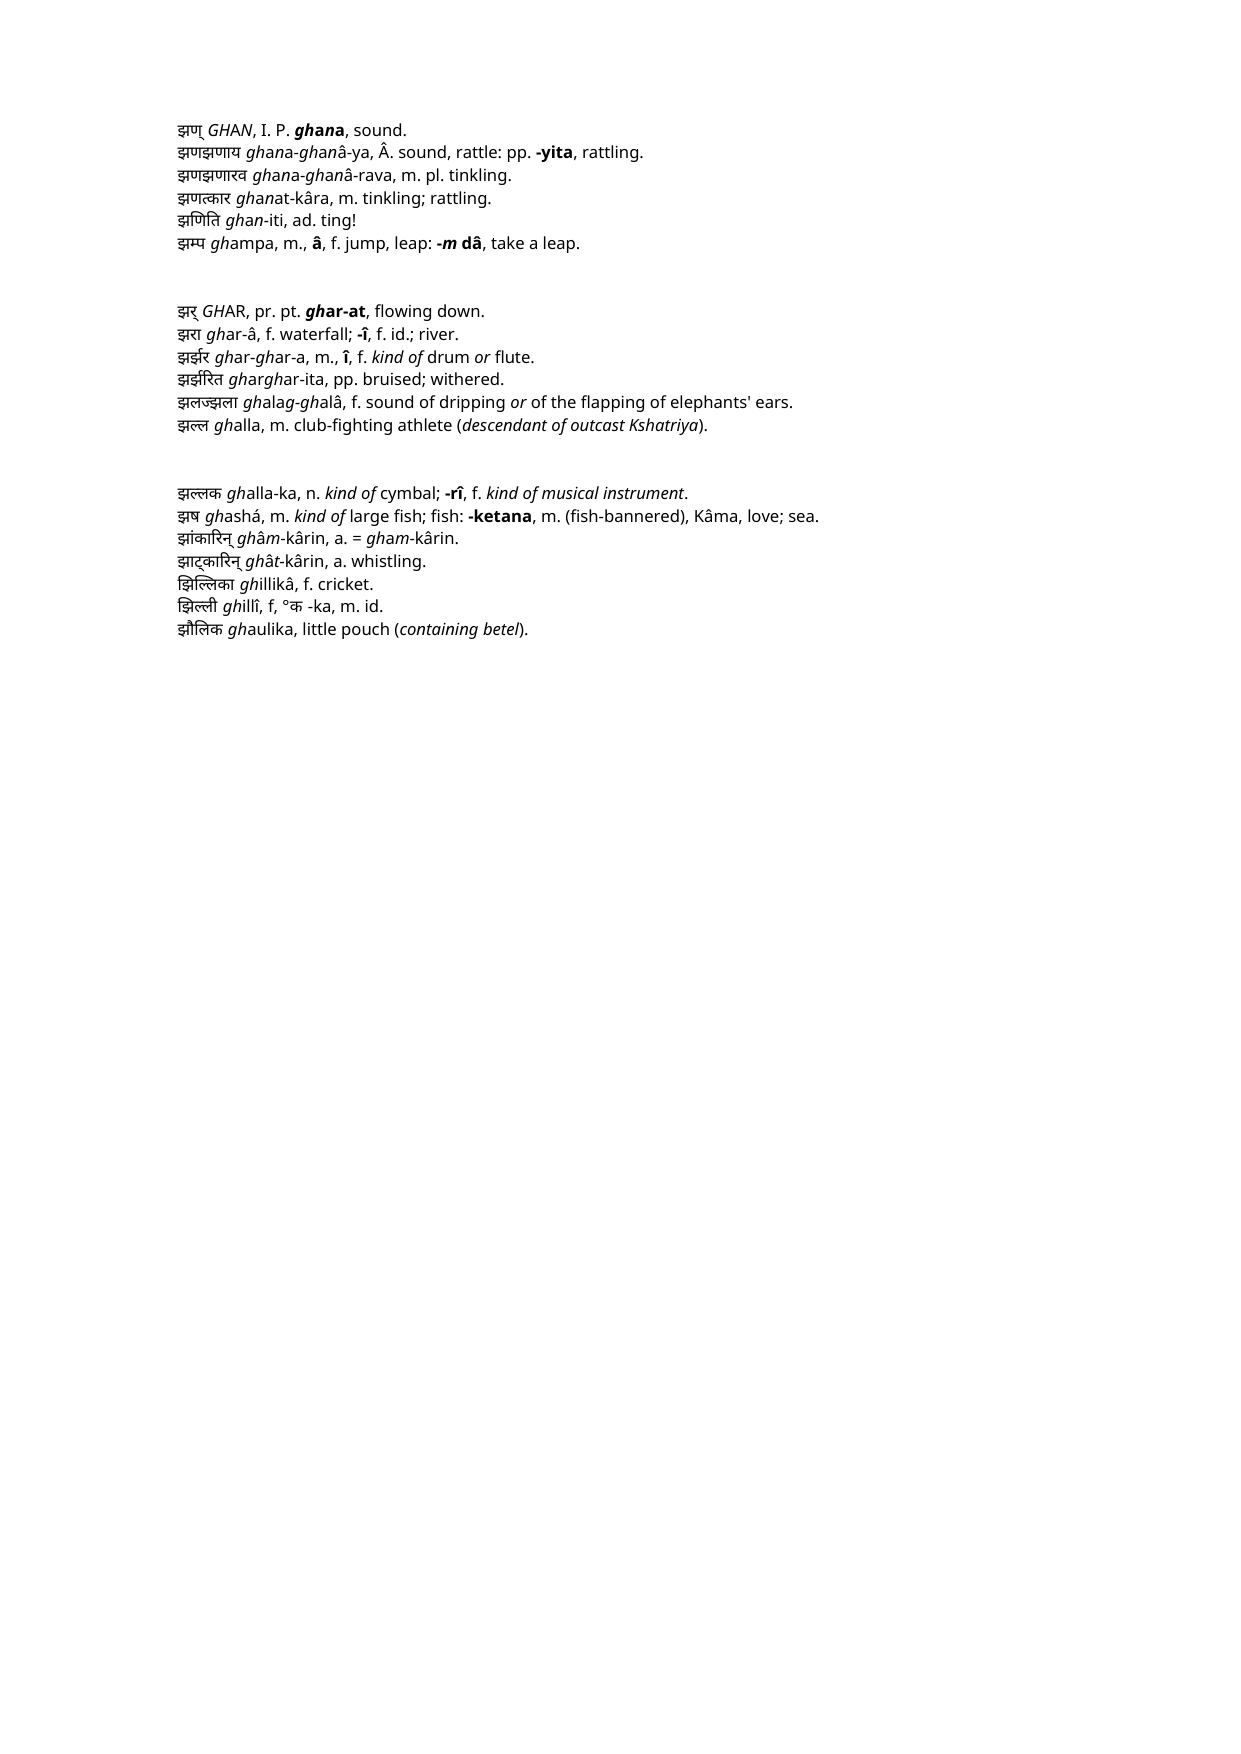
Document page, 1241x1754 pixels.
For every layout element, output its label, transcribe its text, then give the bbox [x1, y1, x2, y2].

text झरा ghar-â, f. waterfall; -î, f. id.; river. झर्झर ghar-ghar-a, m., î, f. kind of drum or flute. झर्झरित gharghar-ita, pp. bruised; withered. झलज्झला ghalag-ghalâ, f. sound of dripping or of the flapping of elephants' ears. झल्ल ghalla, m. club-fighting athlete (descendant of outcast Kshatriya). [177, 322, 1152, 436]
text झर् GHAR, pr. pt. ghar-at, flowing down. [177, 277, 1152, 322]
text झौलिक ghaulika, little pouch (containing betel). [177, 618, 1152, 640]
text झण् GHAN, I. P. ghana, sound. [177, 118, 1152, 141]
text झिल्लिका ghillikâ, f. cricket. [177, 572, 1152, 595]
text झल्लक ghalla-ka, n. kind of cymbal; -rî, f. kind of musical instrument. झष ghashá, m. kind of large fish; fish: -ketana, m. (fish-bannered), Kâma, love; sea. झांकारिन् ghâm-kârin, a. = gham-kârin. [177, 459, 1152, 549]
text झणझणाय ghana-ghanâ-ya, Â. sound, rattle: pp. -yita, rattling. [177, 141, 1152, 163]
text झाट्कारिन् ghât-kârin, a. whistling. [177, 549, 1152, 572]
text झणझणारव ghana-ghanâ-rava, m. pl. tinkling. झणत्कार ghanat-kâra, m. tinkling; rattling. झणिति ghan-iti, ad. ting! झम्प ghampa, m., â, f. jump, leap: -m dâ, take a leap. [177, 163, 1152, 254]
text झिल्ली ghillî, f, °क -ka, m. id. [177, 595, 1152, 618]
